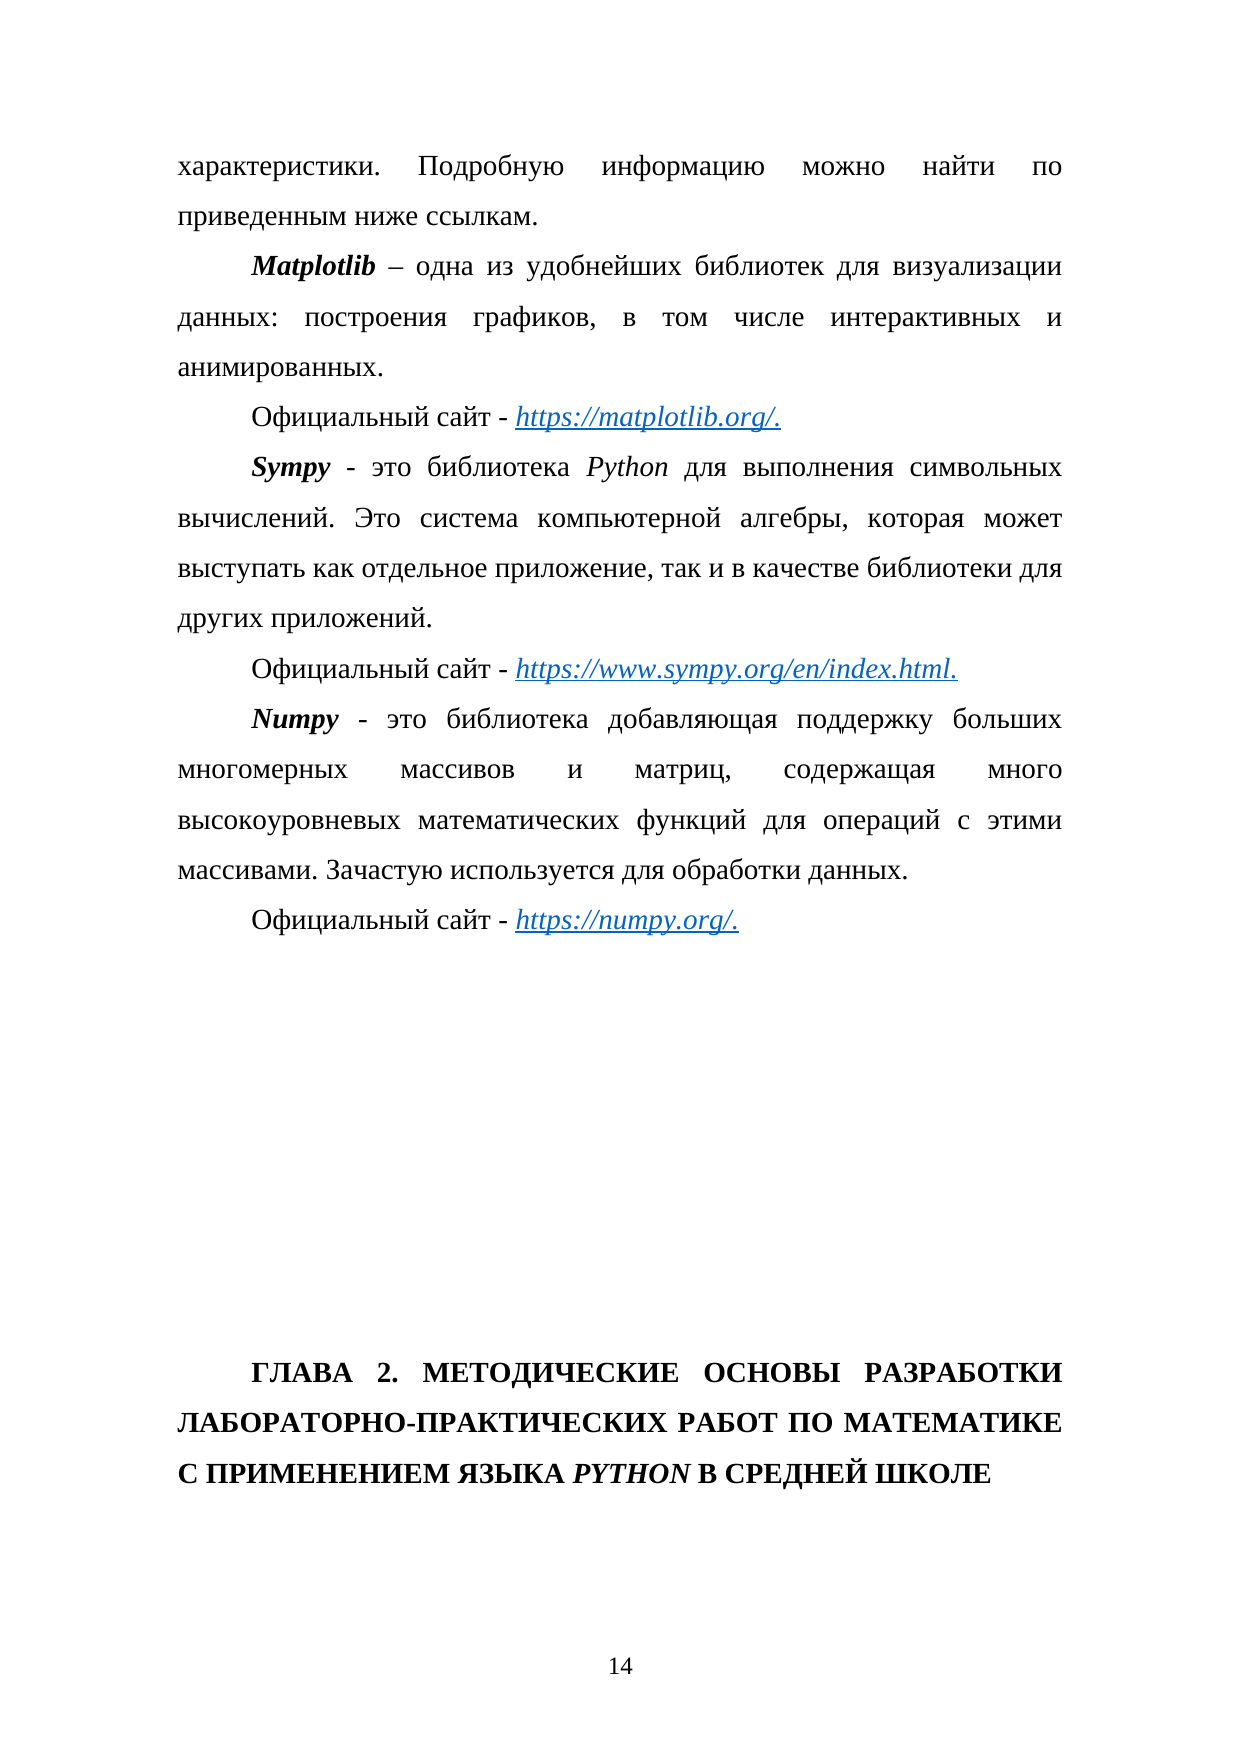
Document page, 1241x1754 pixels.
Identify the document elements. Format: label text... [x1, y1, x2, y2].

text Официальный сайт - https://www.sympy.org/en/index.html. [177, 651, 1063, 684]
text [177, 148, 1063, 232]
text Официальный сайт - https://numpy.org/. [177, 902, 1063, 936]
text Sympy - это библиотека Python для выполнения символьных вычислений. Это система компьютерной алгебры, которая может выступать как отдельное приложение, так и в качестве библиотеки для других приложений. [177, 449, 1063, 634]
text Numpy - это библиотека добавляющая поддержку больших многомерных массивов и матриц, содержащая много высокоуровневых математических функций для операций с этими массивами. Зачастую используется для обработки данных. [177, 701, 1063, 886]
text Matplotlib – одна из удобнейших библиотек для визуализации данных: построения графиков, в том числе интерактивных и анимированных. [177, 248, 1063, 382]
text ГЛАВА 2. МЕТОДИЧЕСКИЕ ОСНОВЫ РАЗРАБОТКИ ЛАБОРАТОРНО-ПРАКТИЧЕСКИХ РАБОТ ПО МАТЕМАТИКЕ С ПРИМЕНЕНИЕМ ЯЗЫКА PYTHON В СРЕДНЕЙ ШКОЛЕ [177, 1355, 1063, 1489]
text Официальный сайт - https://matplotlib.org/. [177, 399, 1063, 433]
